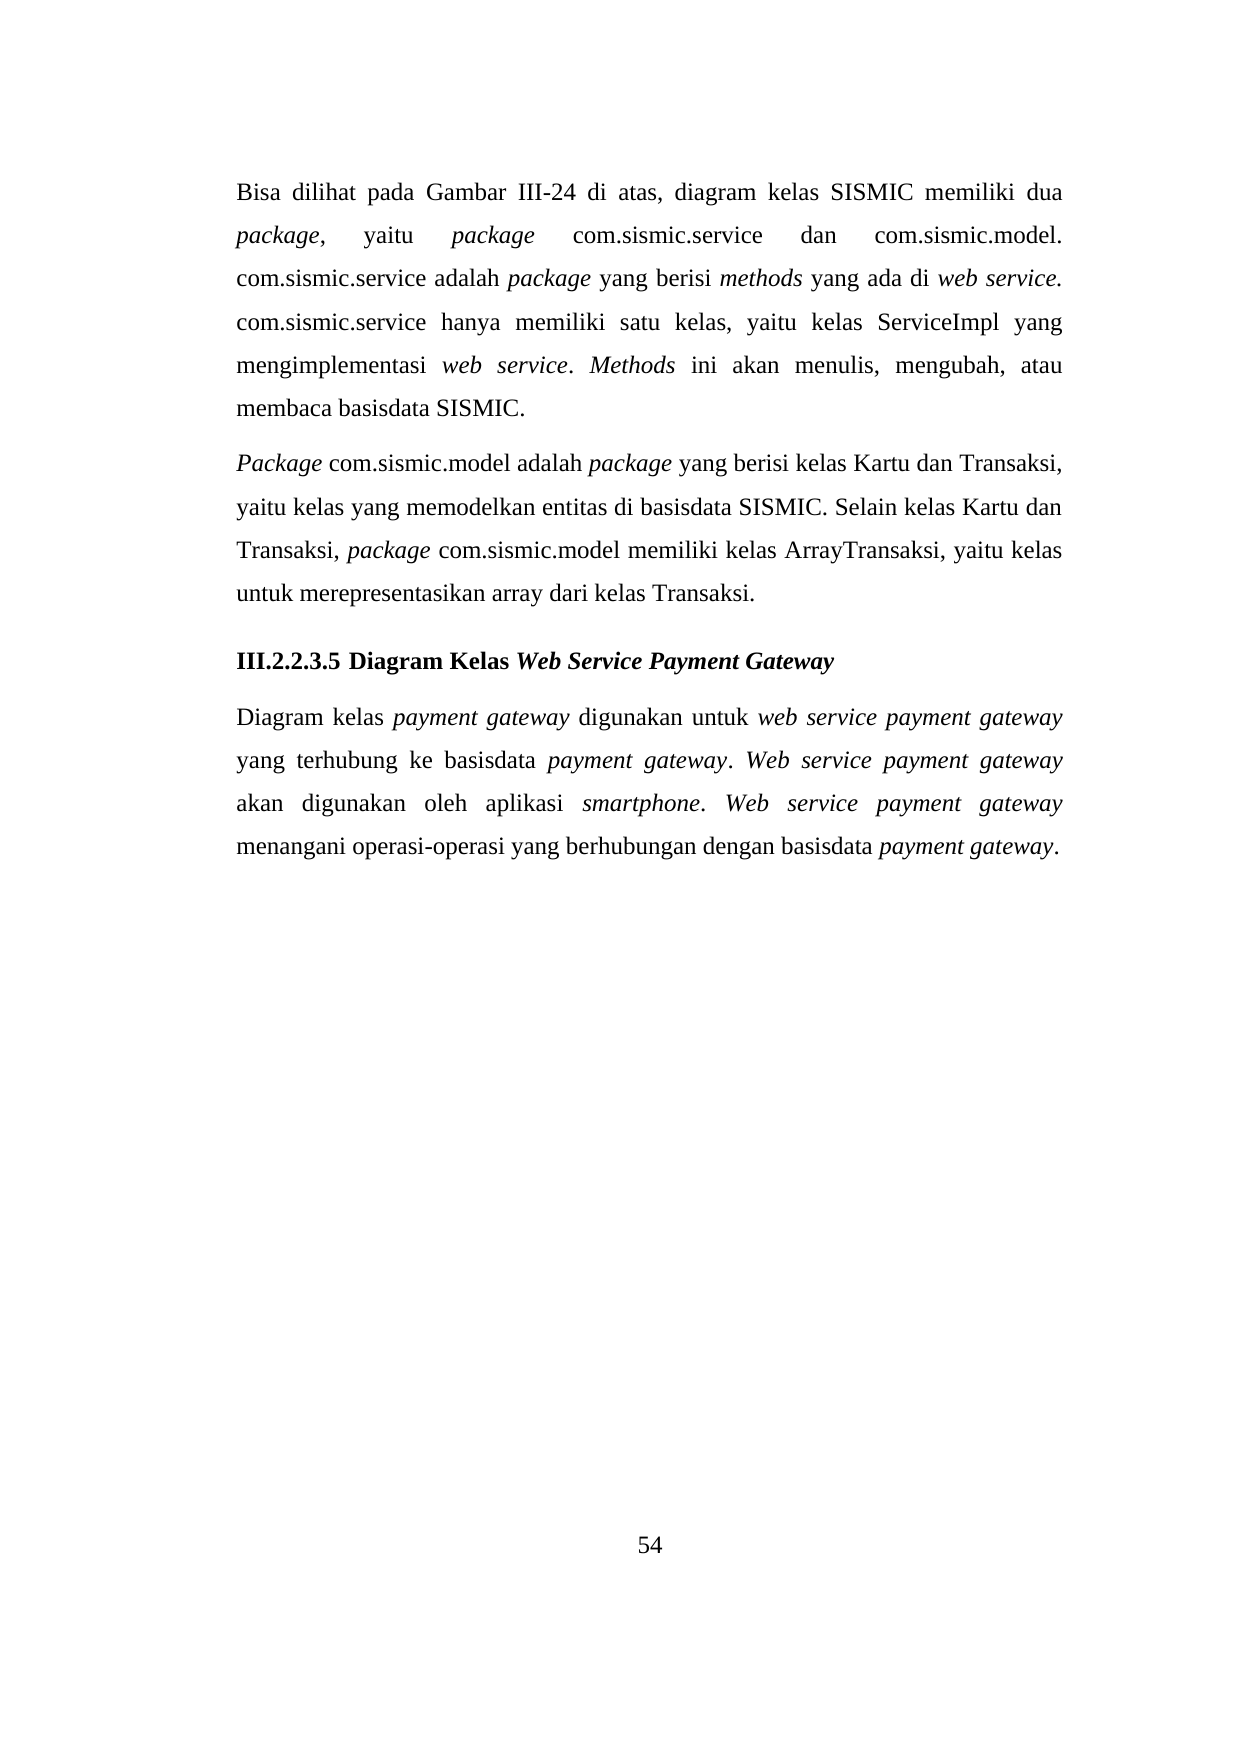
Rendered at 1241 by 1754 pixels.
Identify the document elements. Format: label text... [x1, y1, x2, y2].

subtitle Diagram Kelas Web Service Payment Gateway [236, 646, 1063, 675]
text Diagram kelas payment gateway digunakan untuk web service payment gateway yang terhubung ke basisdata payment gateway. Web service payment gateway akan digunakan oleh aplikasi smartphone. Web service payment gateway menangani operasi-operasi yang berhubungan dengan basisdata payment gateway. [236, 702, 1063, 860]
text Package com.sismic.model adalah package yang berisi kelas Kartu dan Transaksi, yaitu kelas yang memodelkan entitas di basisdata SISMIC. Selain kelas Kartu dan Transaksi, package com.sismic.model memiliki kelas ArrayTransaksi, yaitu kelas untuk merepresentasikan array dari kelas Transaksi. [236, 448, 1063, 607]
